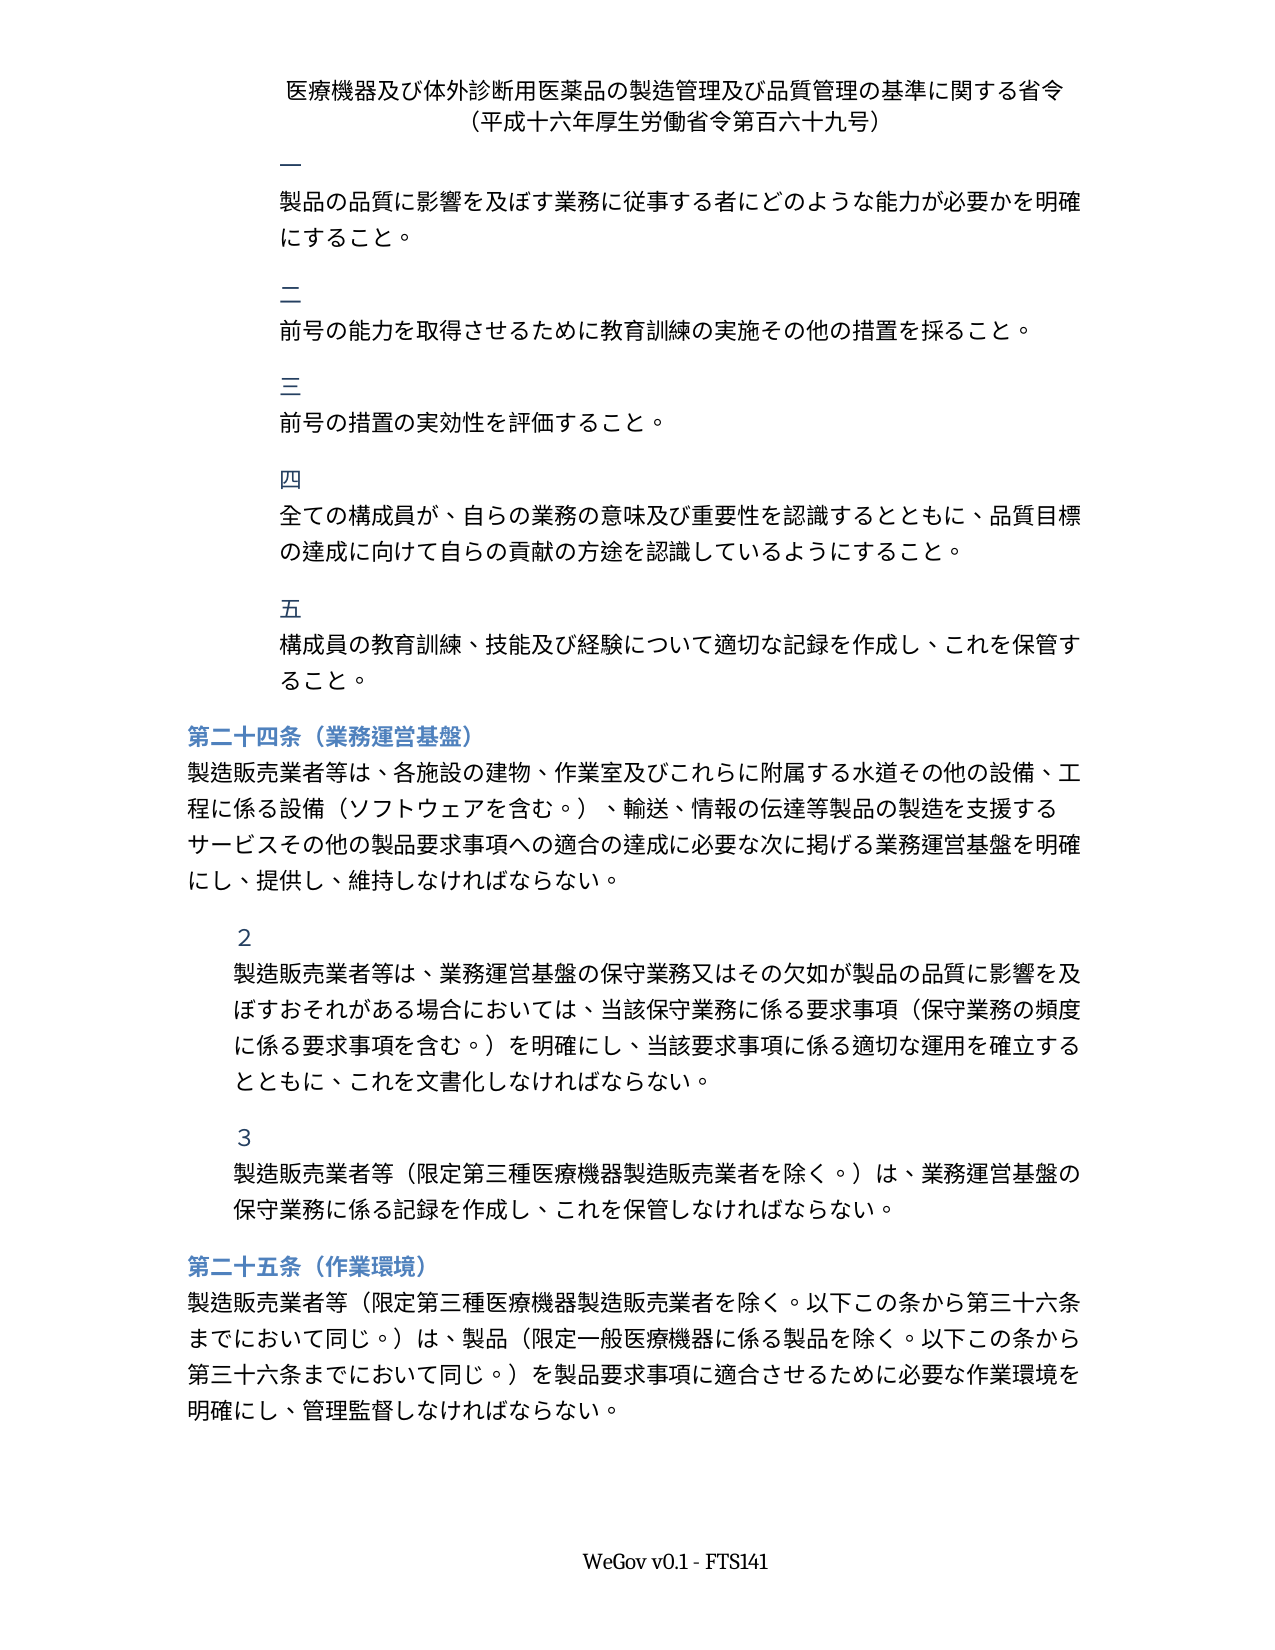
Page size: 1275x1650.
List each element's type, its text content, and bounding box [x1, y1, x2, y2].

subtitle 第二十五条（作業環境） [187, 1251, 1087, 1282]
text 前号の能力を取得させるために教育訓練の実施その他の措置を採ること。 [279, 314, 1087, 346]
subtitle ２ [233, 922, 1087, 953]
text 前号の措置の実効性を評価すること。 [279, 407, 1087, 438]
text 製造販売業者等（限定第三種医療機器製造販売業者を除く。）は、業務運営基盤の保守業務に係る記録を作成し、これを保管しなければならない。 [233, 1158, 1087, 1226]
text 製造販売業者等は、業務運営基盤の保守業務又はその欠如が製品の品質に影響を及ぼすおそれがある場合においては、当該保守業務に係る要求事項（保守業務の頻度に係る要求事項を含む。）を明確にし、当該要求事項に係る適切な運用を確立するとともに、これを文書化しなければならない。 [233, 958, 1087, 1097]
subtitle 五 [279, 593, 1087, 624]
text 製造販売業者等（限定第三種医療機器製造販売業者を除く。以下この条から第三十六条までにおいて同じ。）は、製品（限定一般医療機器に係る製品を除く。以下この条から第三十六条までにおいて同じ。）を製品要求事項に適合させるために必要な作業環境を明確にし、管理監督しなければならない。 [187, 1287, 1087, 1426]
text 製品の品質に影響を及ぼす業務に従事する者にどのような能力が必要かを明確にすること。 [279, 186, 1087, 253]
text 構成員の教育訓練、技能及び経験について適切な記録を作成し、これを保管すること。 [279, 629, 1087, 696]
subtitle 一 [279, 150, 1087, 181]
subtitle 第二十四条（業務運営基盤） [187, 721, 1087, 753]
subtitle 三 [279, 371, 1087, 403]
subtitle 二 [279, 279, 1087, 310]
subtitle ３ [233, 1122, 1087, 1154]
text 製造販売業者等は、各施設の建物、作業室及びこれらに附属する水道その他の設備、工程に係る設備（ソフトウェアを含む。）、輸送、情報の伝達等製品の製造を支援するサービスその他の製品要求事項への適合の達成に必要な次に掲げる業務運営基盤を明確にし、提供し、維持しなければならない。 [187, 757, 1087, 896]
subtitle 四 [279, 464, 1087, 495]
text 全ての構成員が、自らの業務の意味及び重要性を認識するとともに、品質目標の達成に向けて自らの貢献の方途を認識しているようにすること。 [279, 500, 1087, 567]
